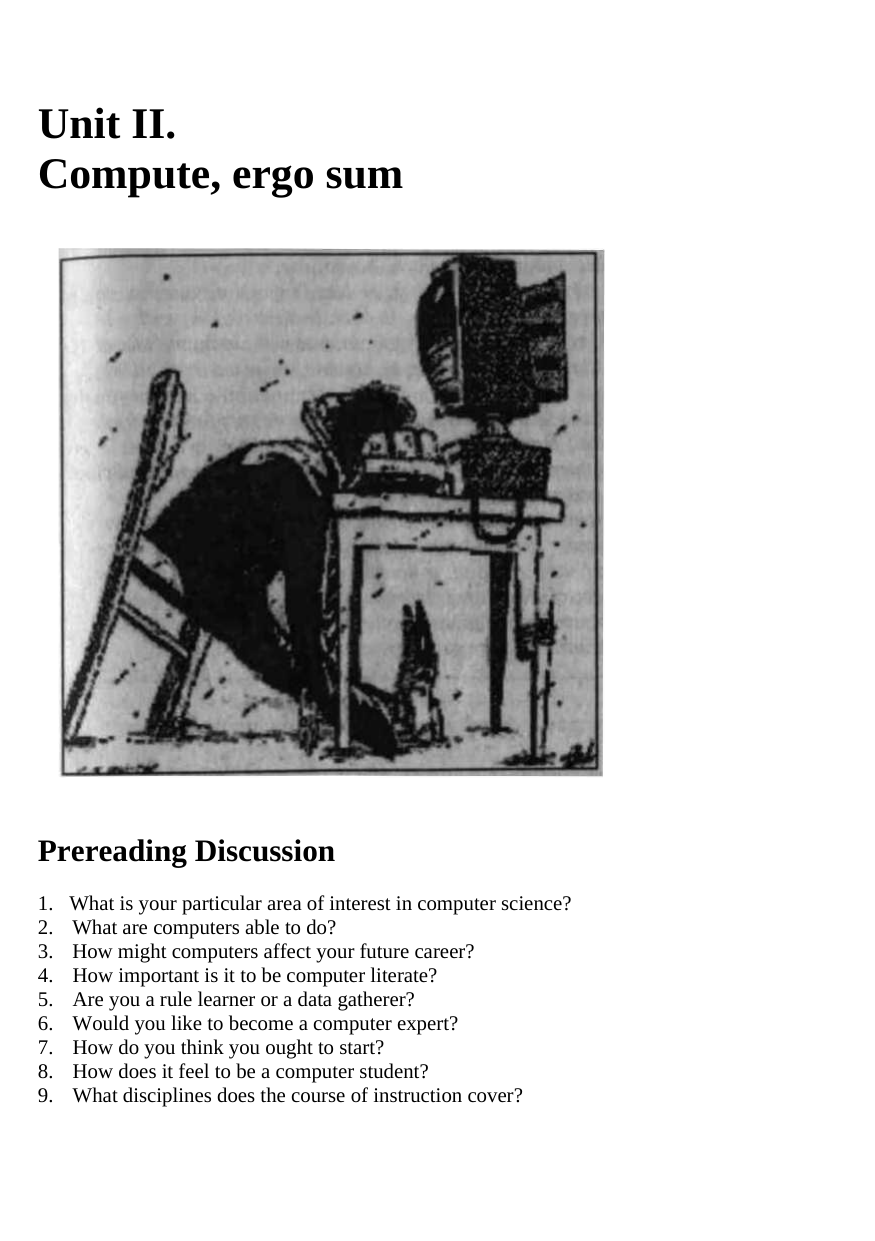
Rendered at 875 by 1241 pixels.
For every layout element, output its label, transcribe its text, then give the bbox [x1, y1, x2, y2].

list How does it feel to be a computer student? [38, 1059, 720, 1083]
list How important is it to be computer literate? [38, 963, 720, 987]
list How might computers affect your future career? [38, 939, 720, 963]
list What disciplines does the course of instruction cover? [38, 1083, 720, 1107]
list Would you like to become a computer expert? [38, 1011, 720, 1035]
list Are you a rule learner or a data gatherer? [38, 987, 720, 1011]
text Unit II. [38, 97, 720, 148]
picture [58, 248, 606, 778]
list What is your particular area of interest in computer science? [38, 891, 720, 915]
list What are computers able to do? [38, 915, 720, 939]
text Compute, ergo sum [38, 148, 720, 198]
list How do you think you ought to start? [38, 1035, 720, 1059]
text Prereading Discussion [38, 832, 720, 868]
